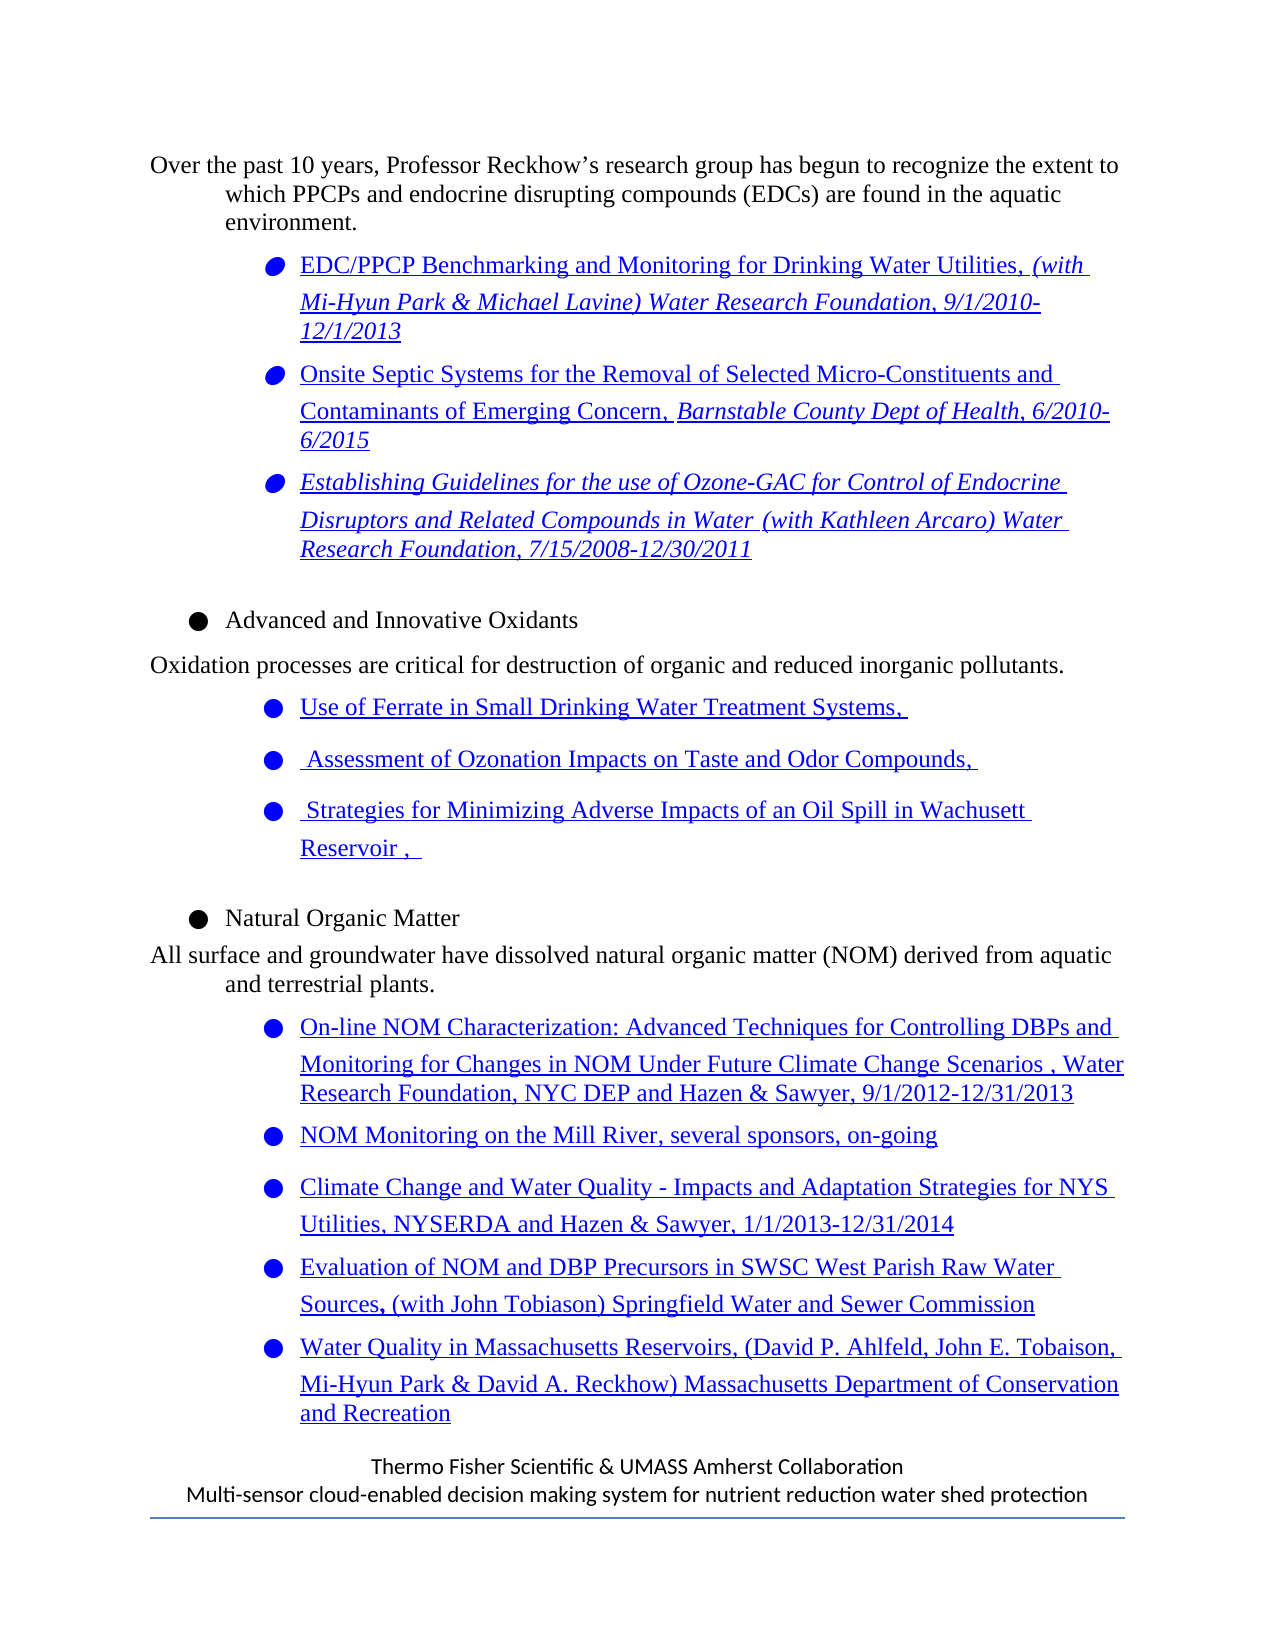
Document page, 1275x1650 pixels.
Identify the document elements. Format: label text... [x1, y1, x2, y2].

list NOM Monitoring on the Mill River, several sponsors, on-going [262, 1107, 1125, 1158]
list Advanced and Innovative Oxidants [187, 591, 1125, 642]
list Natural Organic Matter [187, 889, 1125, 941]
list Use of Ferrate in Small Drinking Water Treatment Systems, [262, 679, 1125, 730]
list Assessment of Ozonation Impacts on Taste and Odor Compounds, [262, 730, 1125, 781]
list Water Quality in Massachusetts Reservoirs, (David P. Ahlfeld, John E. Tobaison, Mi-Hyun Park & David A. Reckhow) Massachusetts Department of Conservation and Recreation [262, 1318, 1125, 1427]
text Over the past 10 years, Professor Reckhow’s research group has begun to recognize the extent to which PPCPs and endocrine disrupting compounds (EDCs) are found in the aquatic environment. [150, 150, 1125, 236]
list EDC/PPCP Benchmarking and Monitoring for Drinking Water Utilities, (with Mi-Hyun Park & Michael Lavine) Water Research Foundation, 9/1/2010-12/1/2013 [262, 236, 1125, 345]
list Establishing Guidelines for the use of Ozone-GAC for Control of Endocrine Disruptors and Related Compounds in Water (with Kathleen Arcaro) Water Research Foundation, 7/15/2008-12/30/2011 [262, 454, 1125, 562]
text Oxidation processes are critical for destruction of organic and reduced inorganic pollutants. [150, 650, 1125, 679]
list Strategies for Minimizing Adverse Impacts of an Oil Spill in Wachusett Reservoir , [262, 781, 1125, 861]
text All surface and groundwater have dissolved natural organic matter (NOM) derived from aquatic and terrestrial plants. [150, 941, 1125, 998]
list On-line NOM Characterization: Advanced Techniques for Controlling DBPs and Monitoring for Changes in NOM Under Future Climate Change Scenarios , Water Research Foundation, NYC DEP and Hazen & Sawyer, 9/1/2012-12/31/2013 [262, 998, 1125, 1107]
list Evaluation of NOM and DBP Precursors in SWSC West Parish Raw Water Sources, (with John Tobiason) Springfield Water and Sewer Commission [262, 1238, 1125, 1318]
list Onsite Septic Systems for the Removal of Selected Micro-Constituents and Contaminants of Emerging Concern, Barnstable County Dept of Health, 6/2010-6/2015 [262, 345, 1125, 454]
list Climate Change and Water Quality - Impacts and Adaptation Strategies for NYS Utilities, NYSERDA and Hazen & Sawyer, 1/1/2013-12/31/2014 [262, 1158, 1125, 1238]
